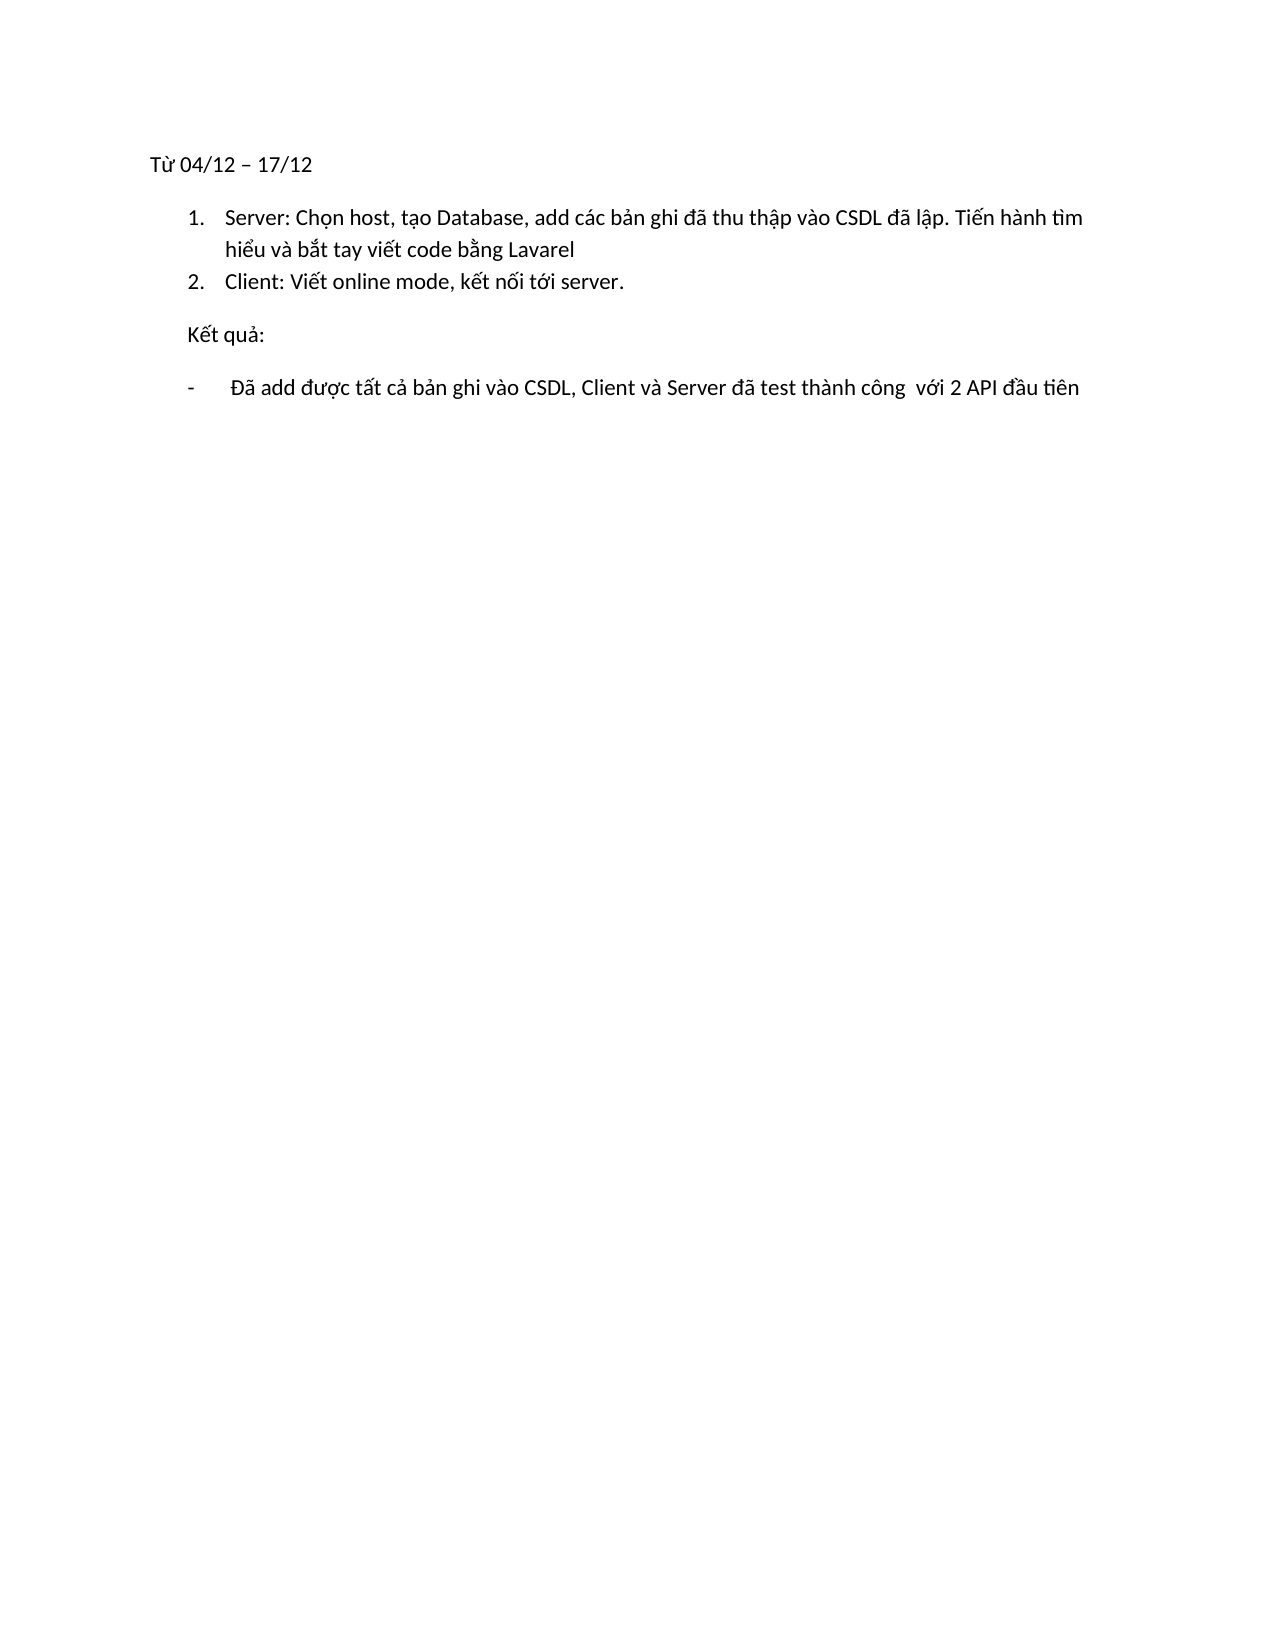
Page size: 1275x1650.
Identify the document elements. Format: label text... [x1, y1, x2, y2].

list Client: Viết online mode, kết nối tới server. [187, 267, 1125, 295]
text Từ 04/12 – 17/12 [150, 150, 1125, 178]
list Server: Chọn host, tạo Database, add các bản ghi đã thu thập vào CSDL đã lập. Tiến hành tìm hiểu và bắt tay viết code bằng Lavarel [187, 203, 1125, 263]
list Đã add được tất cả bản ghi vào CSDL, Client và Server đã test thành công với 2 API đầu tiên [187, 373, 1125, 401]
text Kết quả: [187, 320, 1125, 348]
